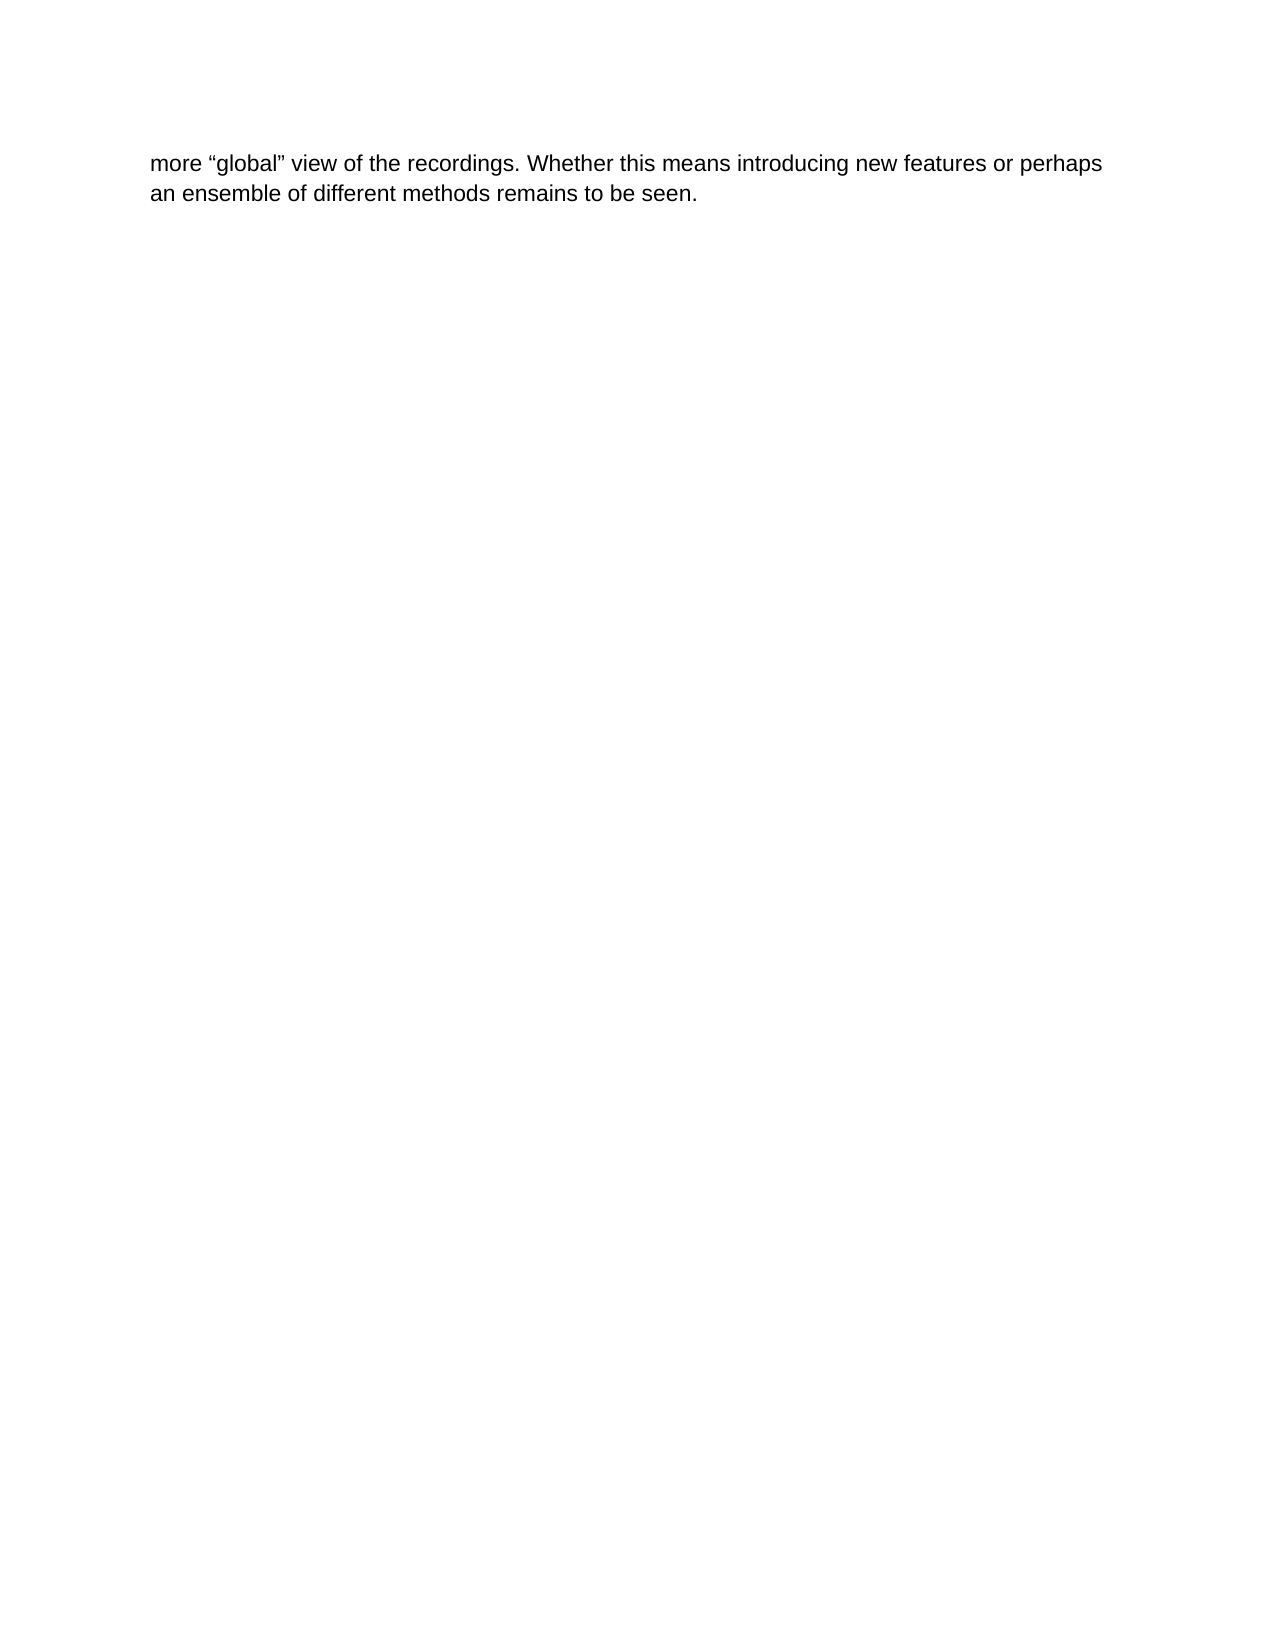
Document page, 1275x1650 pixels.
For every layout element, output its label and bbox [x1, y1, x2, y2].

text [150, 150, 1125, 207]
